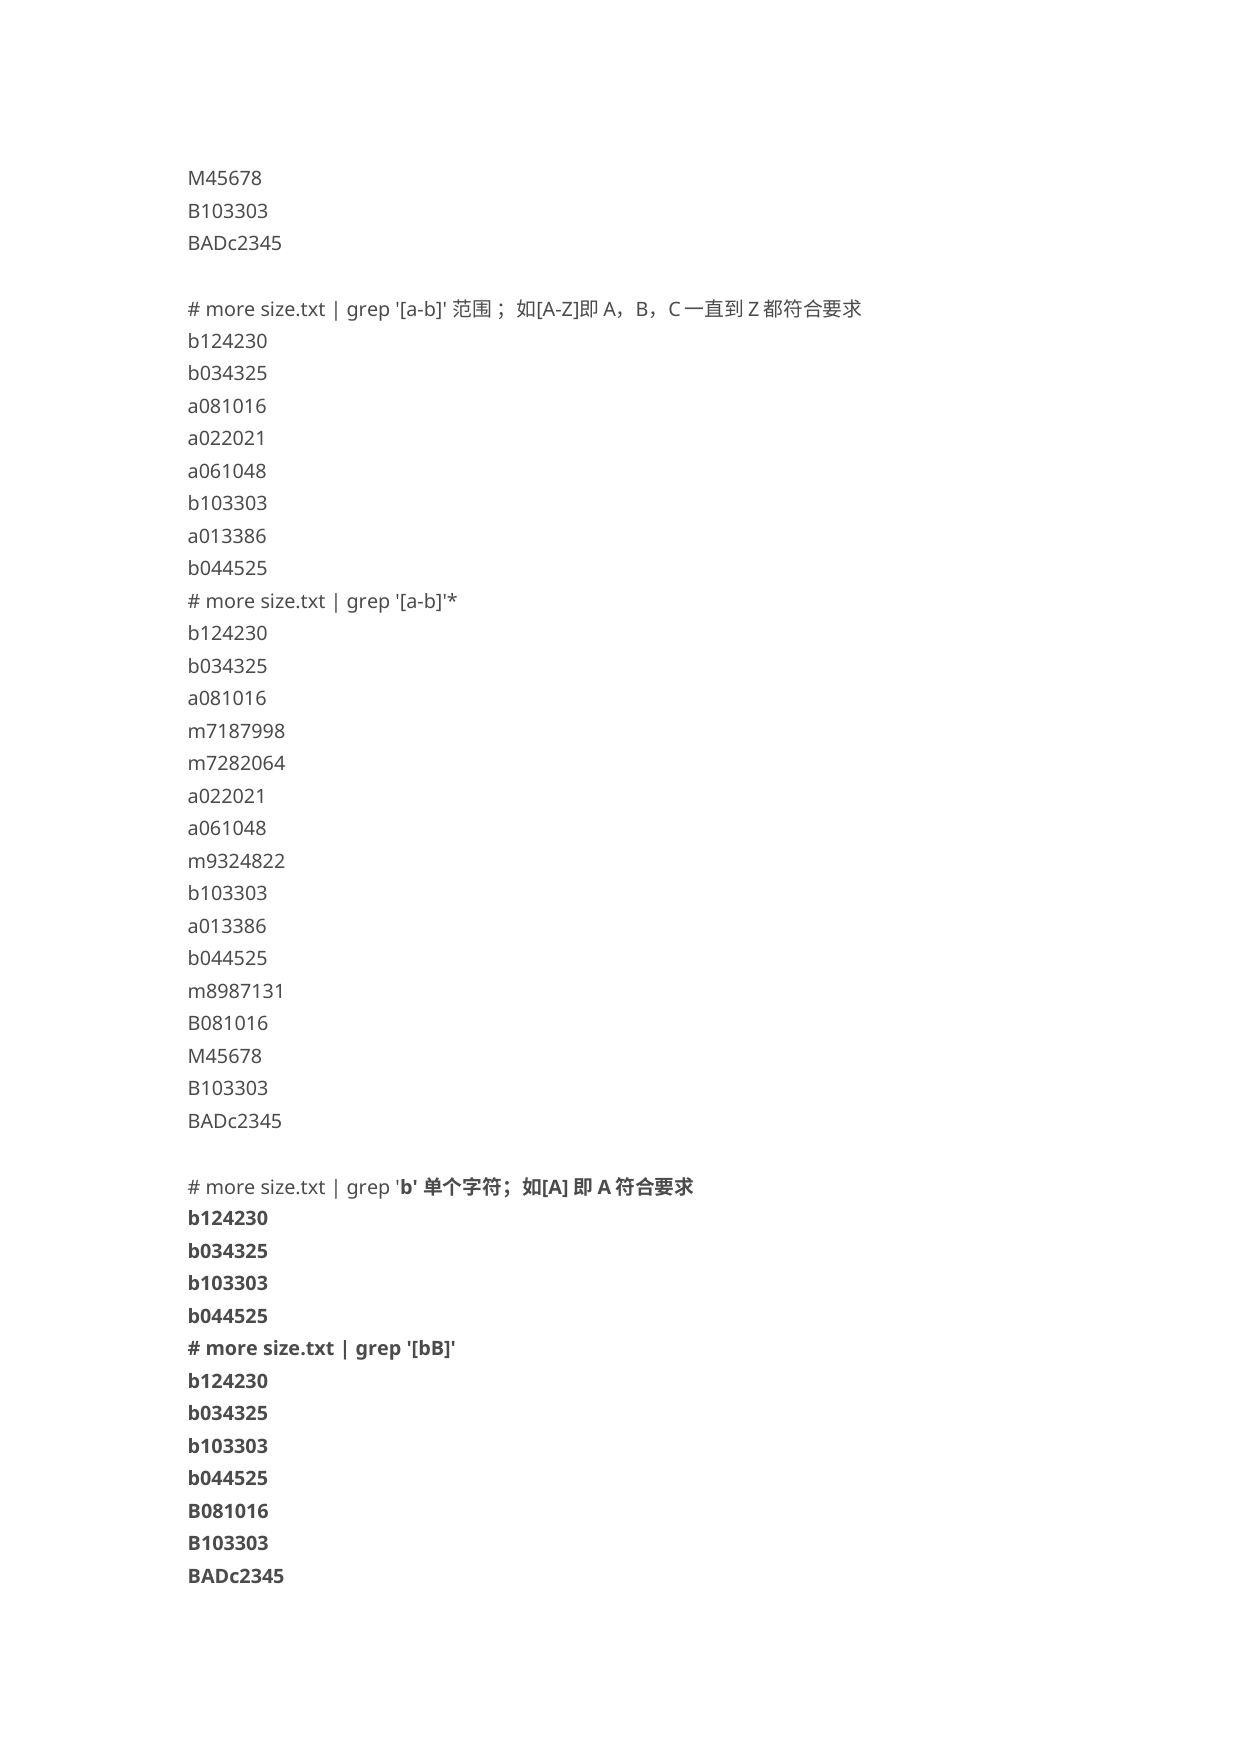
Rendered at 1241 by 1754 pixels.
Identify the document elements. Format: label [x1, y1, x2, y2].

text [187, 162, 1053, 1592]
